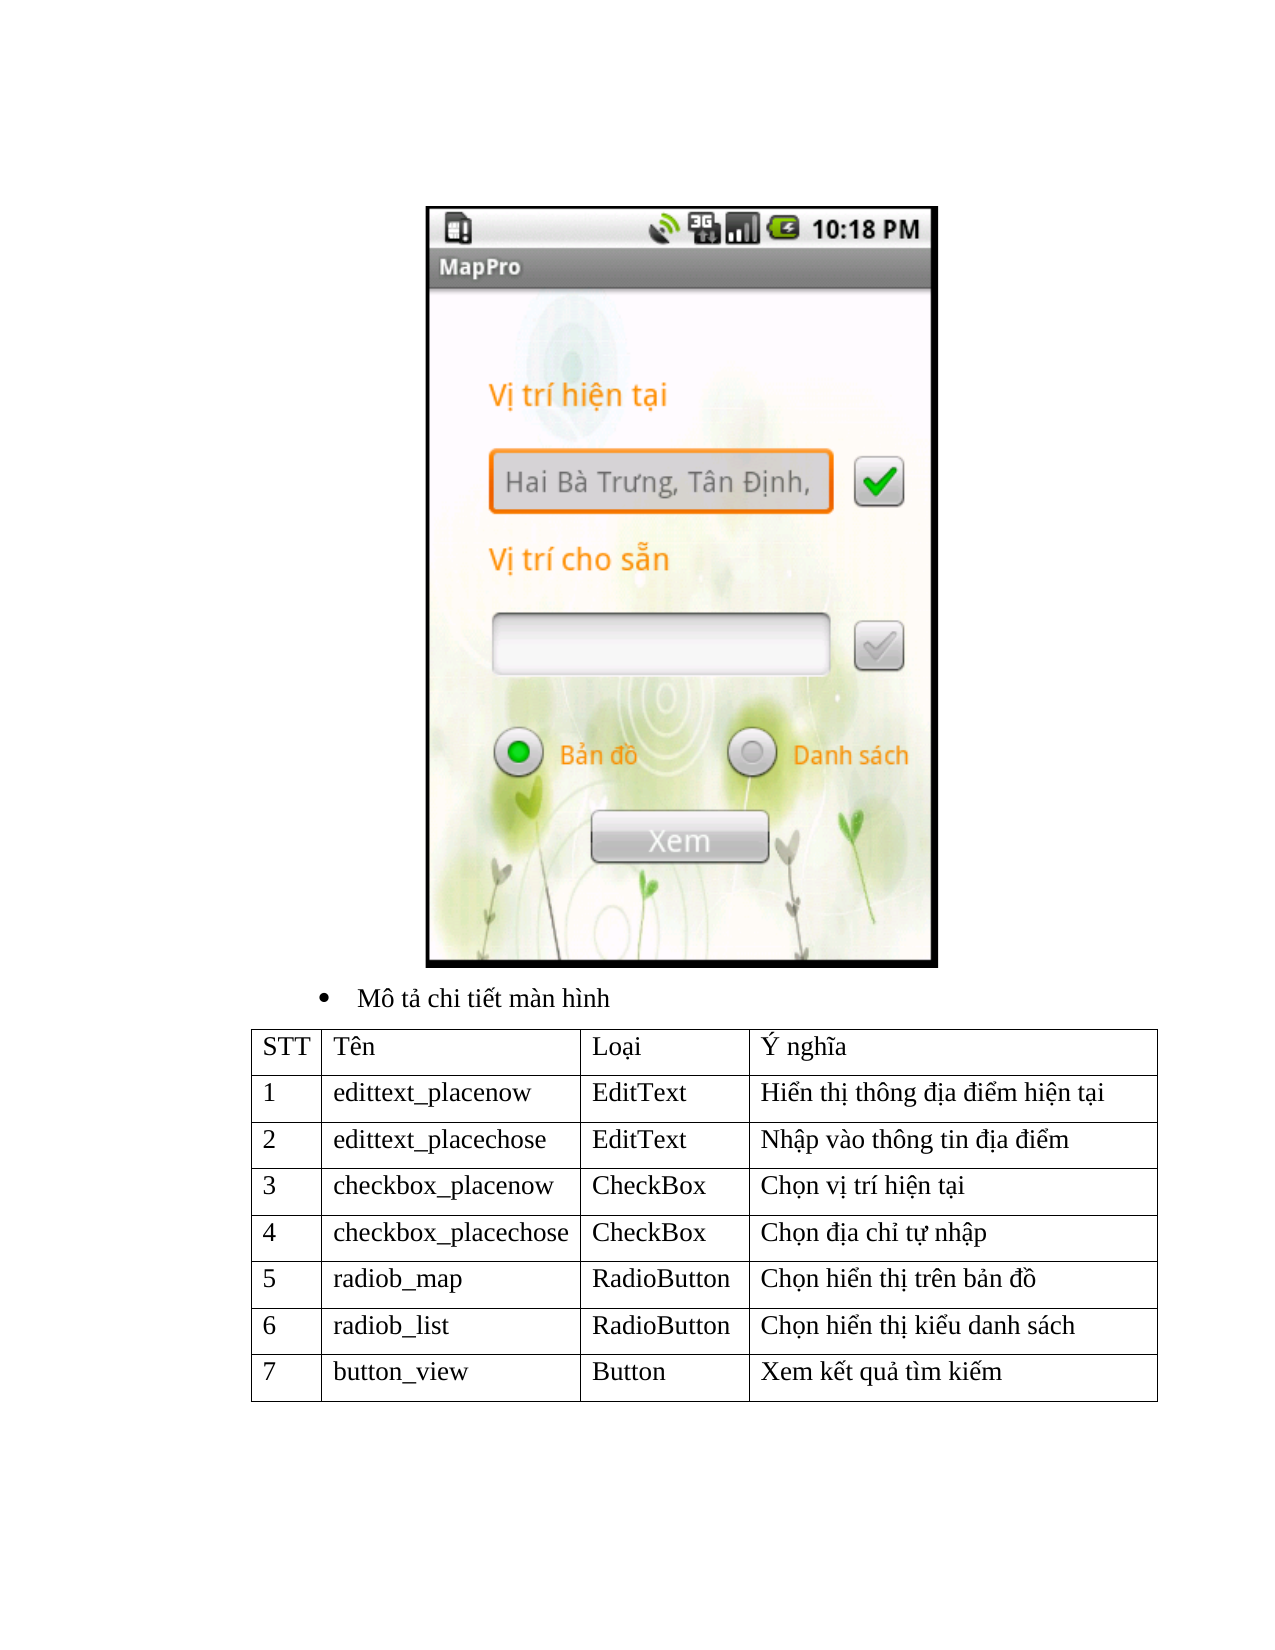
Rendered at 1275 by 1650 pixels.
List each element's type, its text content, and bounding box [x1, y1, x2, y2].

table_cell 2 [252, 1123, 321, 1168]
table_header Loại [581, 1030, 749, 1075]
table_cell 1 [252, 1076, 321, 1122]
table_cell edittext_placechose [322, 1123, 580, 1168]
table_cell 5 [252, 1262, 321, 1308]
table_cell radiob_list [322, 1309, 580, 1354]
list Mô tả chi tiết màn hình [319, 982, 1157, 1013]
table_header Tên [322, 1030, 580, 1075]
table_cell EditText [581, 1076, 749, 1122]
table_header STT [252, 1030, 321, 1075]
table_cell EditText [581, 1123, 749, 1168]
table_cell 6 [252, 1309, 321, 1354]
table_cell radiob_map [322, 1262, 580, 1308]
table_cell Xem kết quả tìm kiếm [750, 1355, 1157, 1401]
table_cell Chọn địa chỉ tự nhập [750, 1216, 1157, 1261]
table_cell Button [581, 1355, 749, 1401]
table_cell Chọn hiển thị kiểu danh sách [750, 1309, 1157, 1354]
table_cell 7 [252, 1355, 321, 1401]
table_cell RadioButton [581, 1309, 749, 1354]
table_cell edittext_placenow [322, 1076, 580, 1122]
table_cell button_view [322, 1355, 580, 1401]
table_cell checkbox_placenow [322, 1169, 580, 1215]
table_cell Chọn hiển thị trên bản đồ [750, 1262, 1157, 1308]
table_header Ý nghĩa [750, 1030, 1157, 1075]
table_cell CheckBox [581, 1216, 749, 1261]
table_cell 3 [252, 1169, 321, 1215]
table_cell Hiển thị thông địa điểm hiện tại [750, 1076, 1157, 1122]
table_cell CheckBox [581, 1169, 749, 1215]
table_cell 4 [252, 1216, 321, 1261]
table_cell Chọn vị trí hiện tại [750, 1169, 1157, 1215]
picture [425, 206, 939, 968]
table_cell RadioButton [581, 1262, 749, 1308]
table_cell checkbox_placechose [322, 1216, 580, 1261]
table_cell Nhập vào thông tin địa điểm [750, 1123, 1157, 1168]
